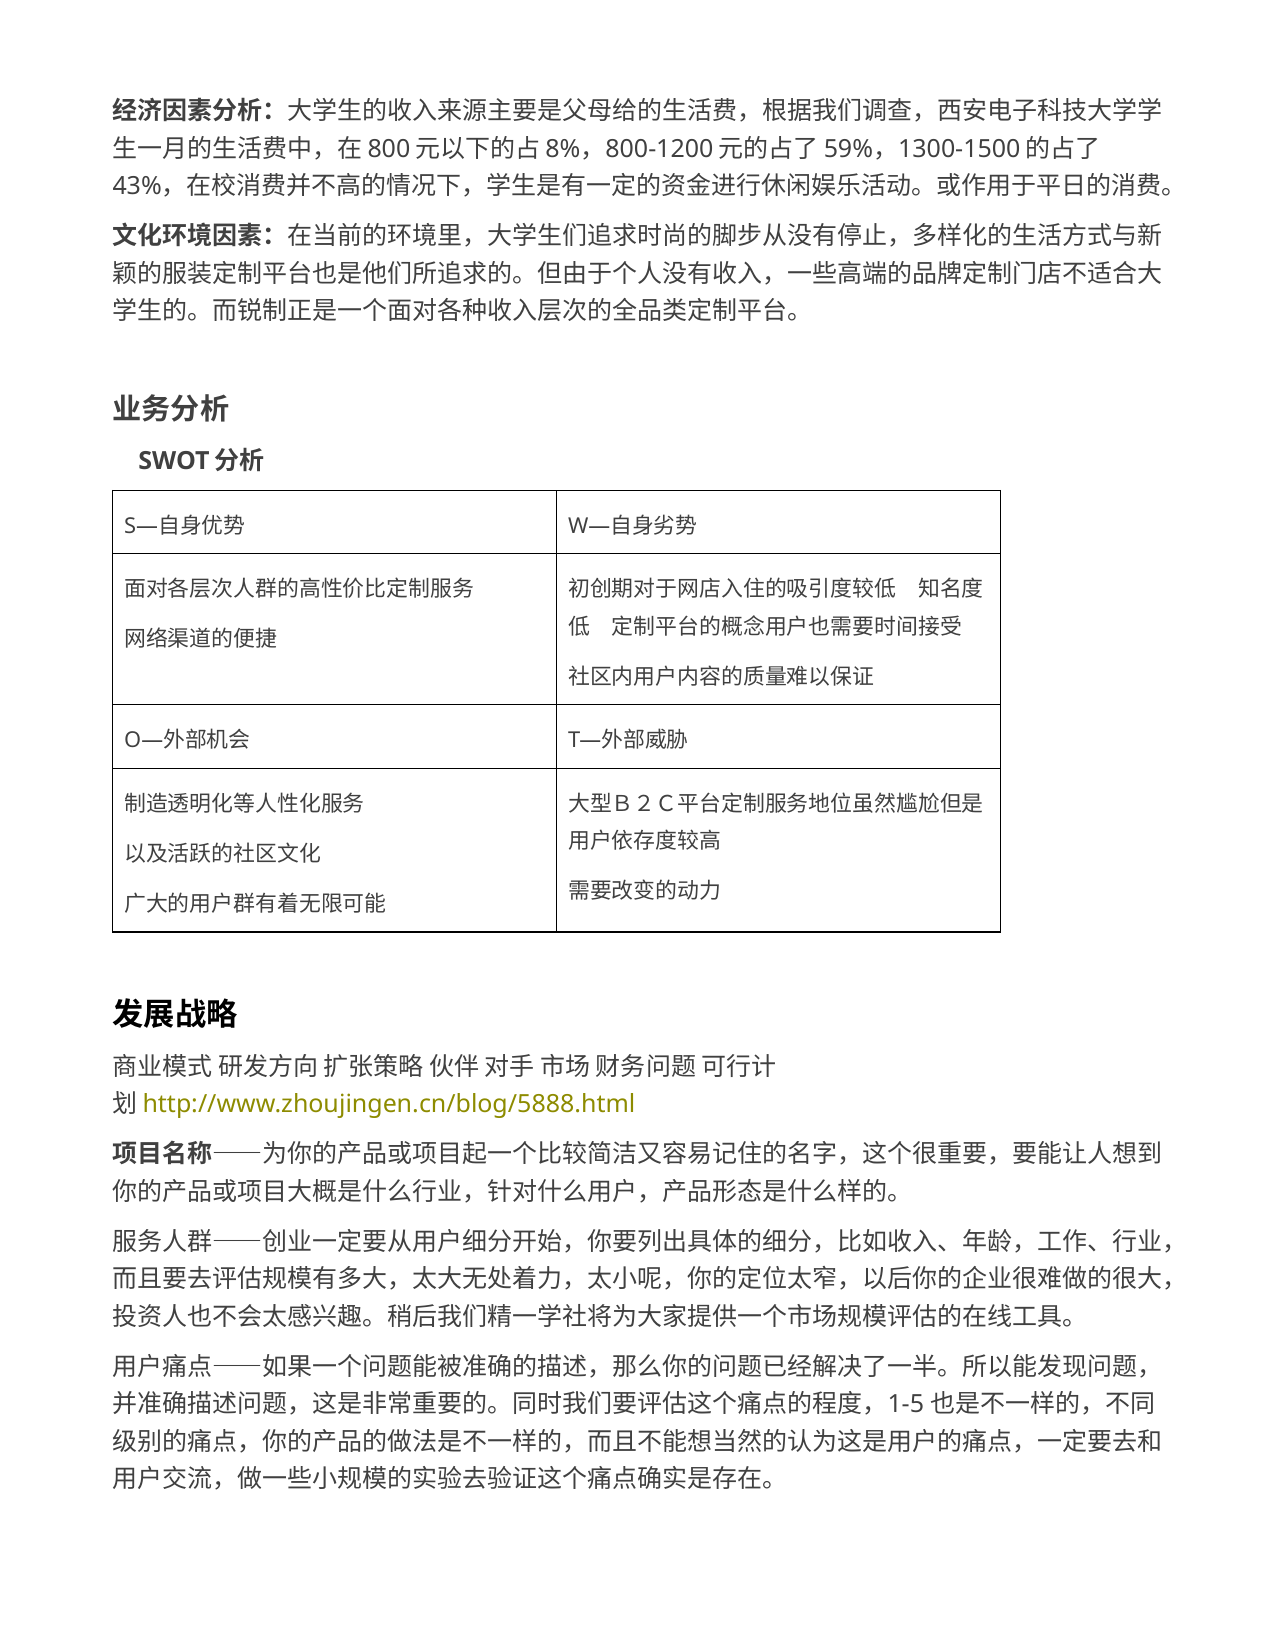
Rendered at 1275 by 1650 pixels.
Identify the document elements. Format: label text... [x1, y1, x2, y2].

text 服务人群——创业一定要从用户细分开始，你要列出具体的细分，比如收入、年龄，工作、行业，而且要去评估规模有多大，太大无处着力，太小呢，你的定位太窄，以后你的企业很难做的很大，投资人也不会太感兴趣。稍后我们精一学社将为大家提供一个市场规模评估的在线工具。 [112, 1220, 1163, 1332]
table_cell T—外部威胁 [557, 705, 1000, 768]
text 商业模式 研发方向 扩张策略 伙伴 对手 市场 财务问题 可行计划http://www.zhoujingen.cn/blog/5888.html [112, 1045, 1163, 1120]
text 经济因素分析：大学生的收入来源主要是父母给的生活费，根据我们调查，西安电子科技大学学生一月的生活费中，在800元以下的占8%，800-1200元的占了59%，1300-1500的占了43%，在校消费并不高的情况下，学生是有一定的资金进行休闲娱乐活动。或作用于平日的消费。 [112, 90, 1163, 202]
table_cell 面对各层次人群的高性价比定制服务 网络渠道的便捷 [113, 554, 556, 704]
table_header W—自身劣势 [557, 491, 1000, 553]
text SWOT分析 [112, 440, 1163, 477]
table_cell 大型Ｂ２Ｃ平台定制服务地位虽然尴尬但是用户依存度较高 需要改变的动力 [557, 769, 1000, 931]
text 文化环境因素：在当前的环境里，大学生们追求时尚的脚步从没有停止，多样化的生活方式与新颖的服装定制平台也是他们所追求的。但由于个人没有收入，一些高端的品牌定制门店不适合大学生的。而锐制正是一个面对各种收入层次的全品类定制平台。 [112, 215, 1163, 327]
table_cell O—外部机会 [113, 705, 556, 768]
table_cell 制造透明化等人性化服务 以及活跃的社区文化 广大的用户群有着无限可能 [113, 769, 556, 931]
subtitle 业务分析 [112, 390, 1163, 427]
table_cell 初创期对于网店入住的吸引度较低 知名度低 定制平台的概念用户也需要时间接受 社区内用户内容的质量难以保证 [557, 554, 1000, 704]
text 项目名称——为你的产品或项目起一个比较简洁又容易记住的名字，这个很重要，要能让人想到你的产品或项目大概是什么行业，针对什么用户，产品形态是什么样的。 [112, 1132, 1163, 1207]
text 用户痛点——如果一个问题能被准确的描述，那么你的问题已经解决了一半。所以能发现问题，并准确描述问题，这是非常重要的。同时我们要评估这个痛点的程度，1-5 也是不一样的，不同级别的痛点，你的产品的做法是不一样的，而且不能想当然的认为这是用户的痛点，一定要去和用户交流，做一些小规模的实验去验证这个痛点确实是存在。 [112, 1345, 1163, 1495]
subtitle 发展战略 [112, 995, 1163, 1032]
table_header S—自身优势 [113, 491, 556, 553]
